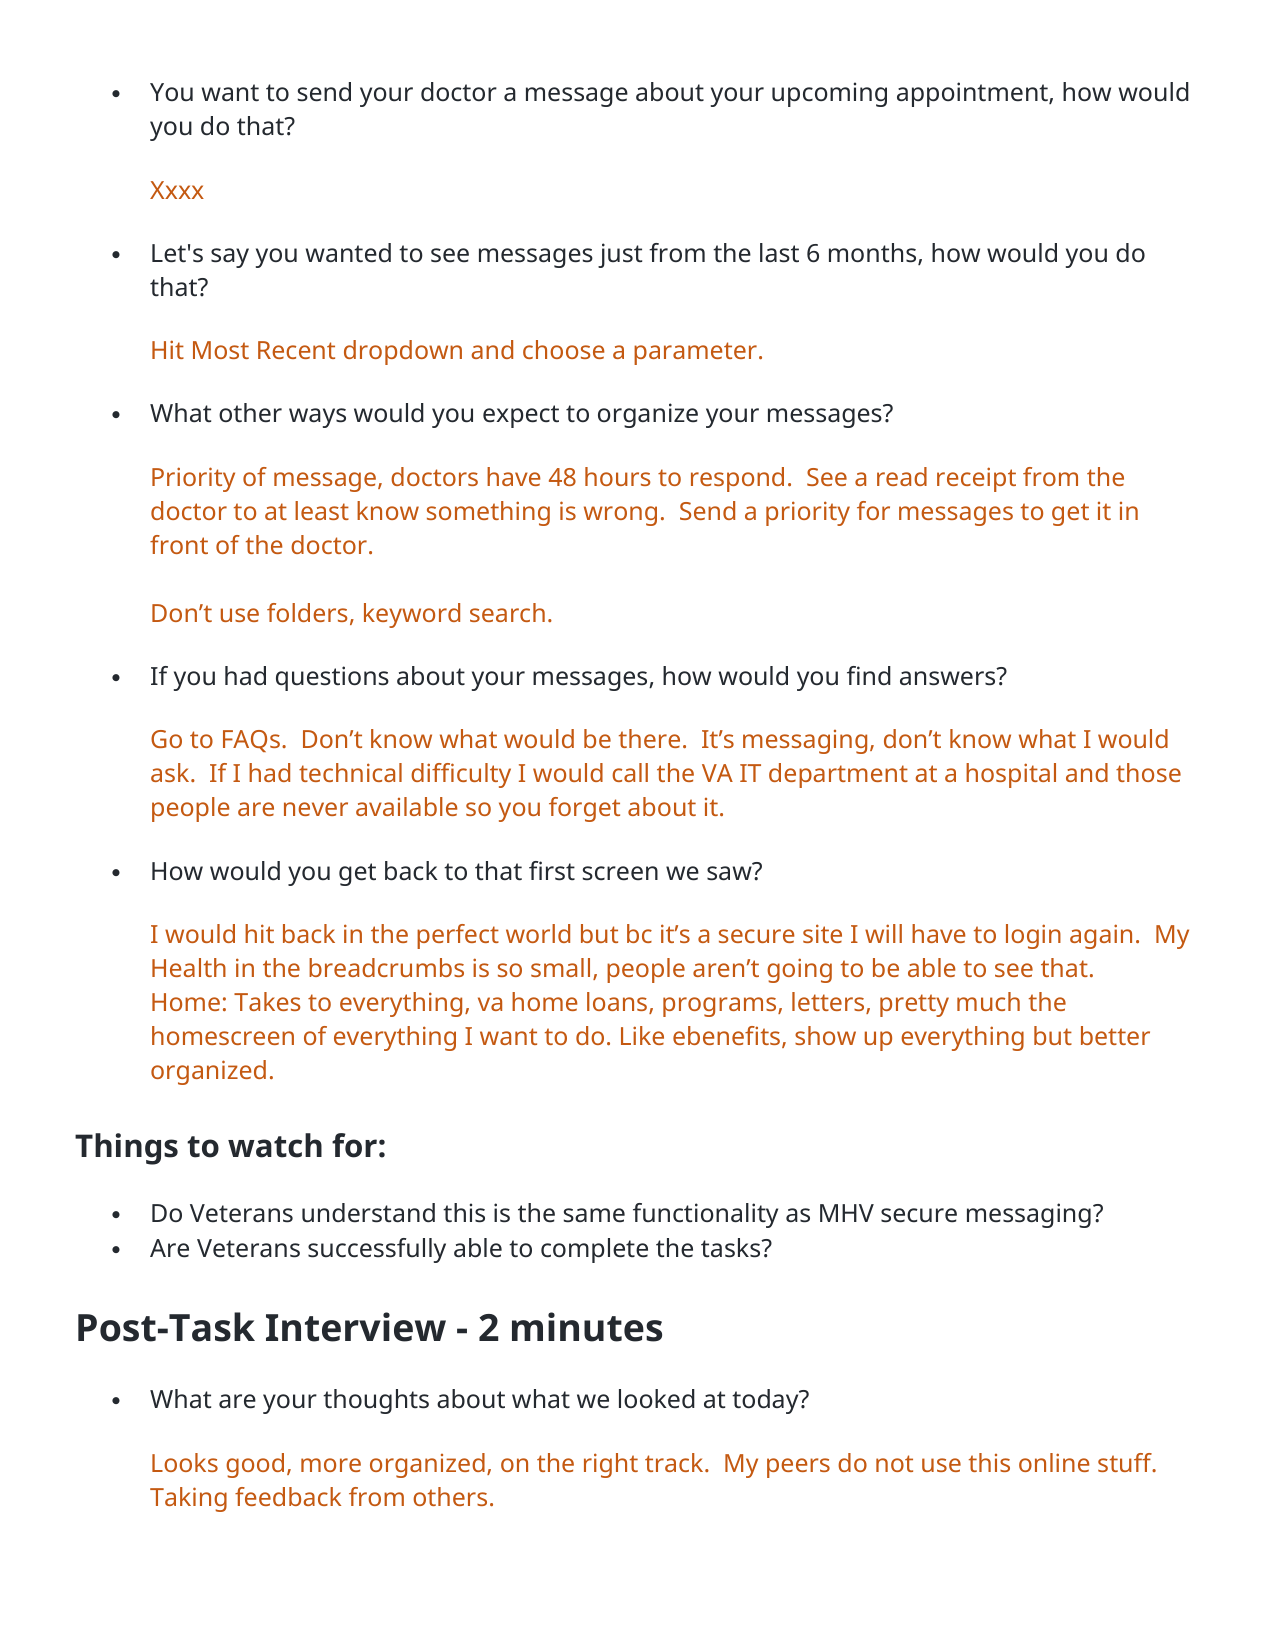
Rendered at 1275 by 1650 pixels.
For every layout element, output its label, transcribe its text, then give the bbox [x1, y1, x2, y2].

list You want to send your doctor a message about your upcoming appointment, how would you do that? [112, 75, 1200, 143]
list Are Veterans successfully able to complete the tasks? [112, 1230, 1200, 1264]
list What other ways would you expect to organize your messages? [112, 396, 1200, 430]
list Don’t use folders, keyword search. [150, 596, 1200, 629]
list I would hit back in the perfect world but bc it’s a secure site I will have to login again. My Health in the breadcrumbs is so small, people aren’t going to be able to see that. [150, 917, 1200, 985]
list Looks good, more organized, on the right track. My peers do not use this online stuff. Taking feedback from others. [150, 1445, 1200, 1513]
list What are your thoughts about what we looked at today? [112, 1382, 1200, 1416]
list Go to FAQs. Don’t know what would be there. It’s messaging, don’t know what I would ask. If I had technical difficulty I would call the VA IT department at a hospital and those people are never available so you forget about it. [150, 722, 1200, 824]
text Xxxx [112, 172, 1200, 206]
text Things to watch for: [75, 1124, 1200, 1167]
text Post-Task Interview - 2 minutes [75, 1302, 1200, 1353]
list Home: Takes to everything, va home loans, programs, letters, pretty much the homescreen of everything I want to do. Like ebenefits, show up everything but better organized. [150, 985, 1200, 1087]
list Let's say you wanted to see messages just from the last 6 months, how would you do that? [112, 236, 1200, 304]
list If you had questions about your messages, how would you find answers? [112, 659, 1200, 693]
list How would you get back to that first screen we saw? [112, 853, 1200, 887]
text Hit Most Recent dropdown and choose a parameter. [112, 333, 1200, 367]
list Priority of message, doctors have 48 hours to respond. See a read receipt from the doctor to at least know something is wrong. Send a priority for messages to get it in front of the doctor. [150, 459, 1200, 561]
list Do Veterans understand this is the same functionality as MHV secure messaging? [112, 1196, 1200, 1230]
